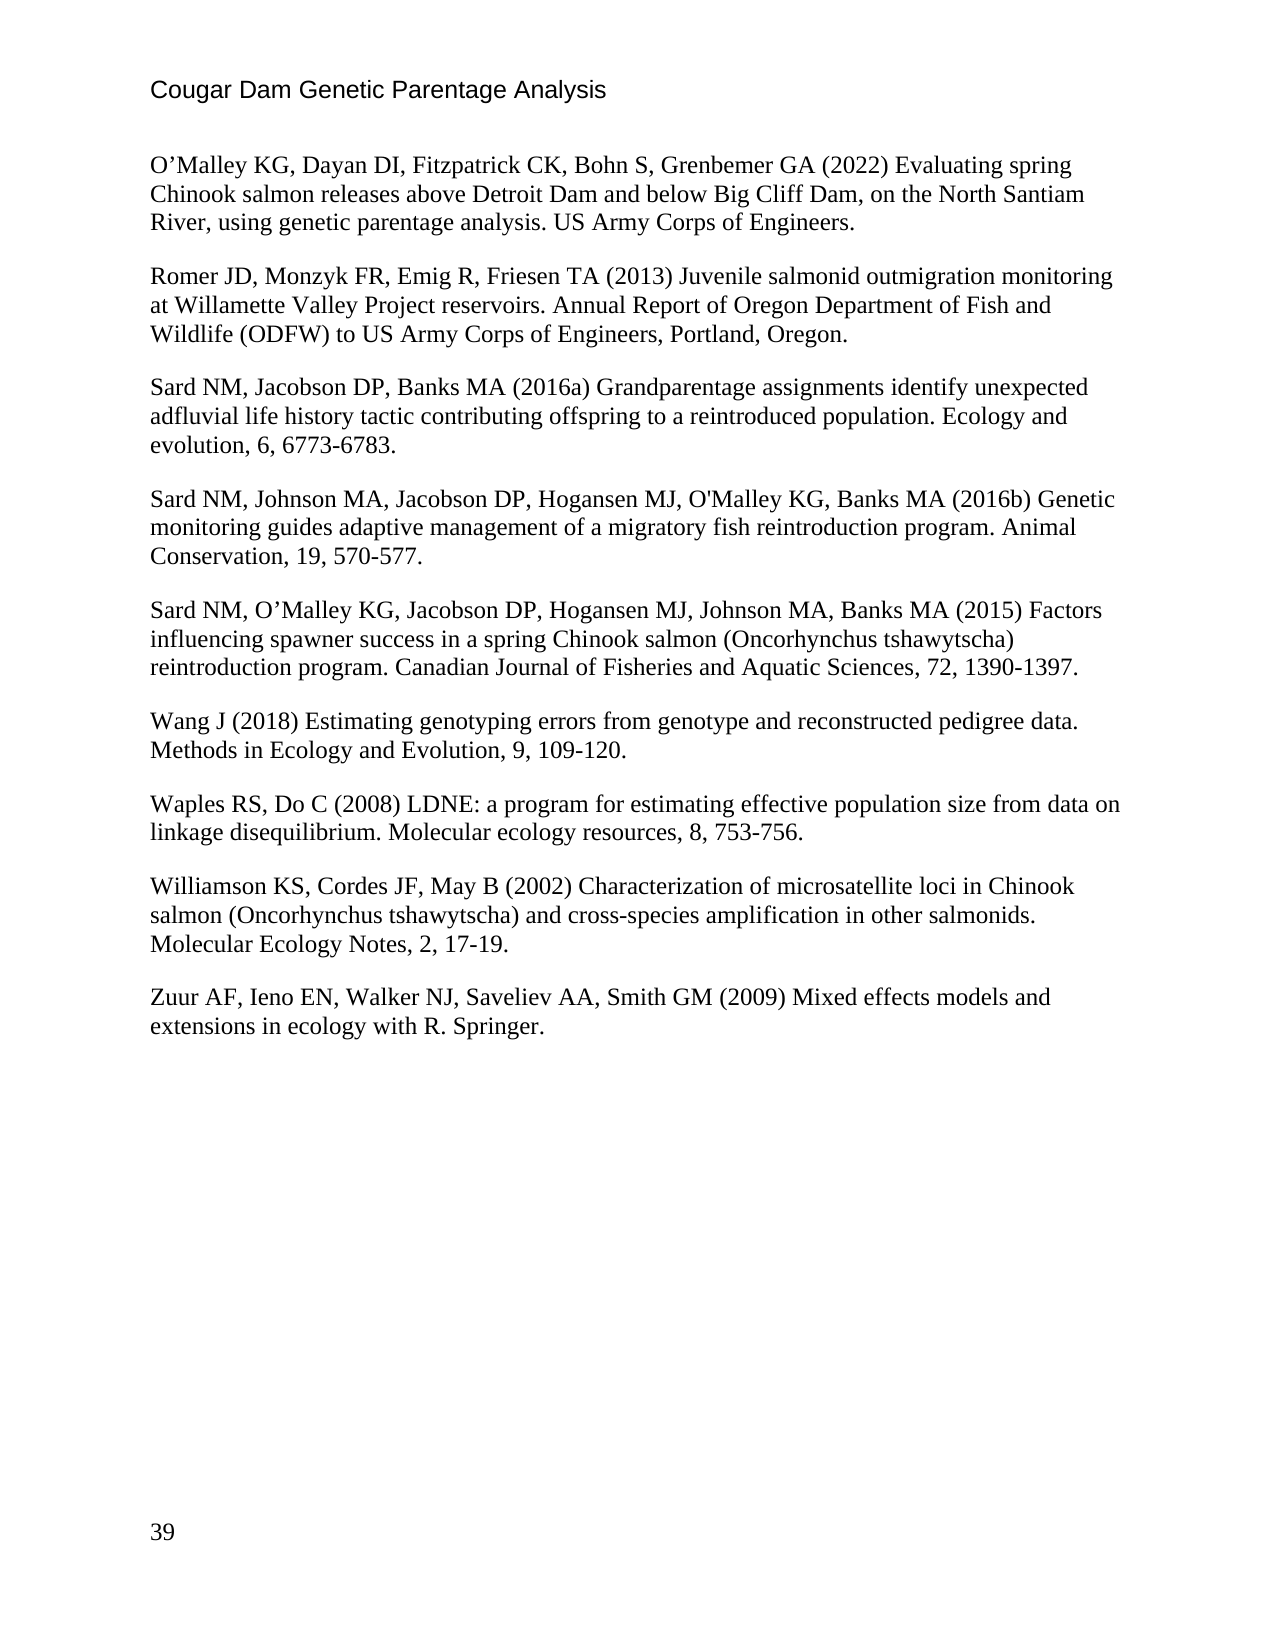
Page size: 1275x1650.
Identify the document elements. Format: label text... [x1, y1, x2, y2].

text Sard NM, O’Malley KG, Jacobson DP, Hogansen MJ, Johnson MA, Banks MA (2015) Factors influencing spawner success in a spring Chinook salmon (Oncorhynchus tshawytscha) reintroduction program. Canadian Journal of Fisheries and Aquatic Sciences, 72, 1390-1397. [150, 595, 1125, 681]
text O’Malley KG, Dayan DI, Fitzpatrick CK, Bohn S, Grenbemer GA (2022) Evaluating spring Chinook salmon releases above Detroit Dam and below Big Cliff Dam, on the North Santiam River, using genetic parentage analysis. US Army Corps of Engineers. [150, 150, 1125, 236]
text Wang J (2018) Estimating genotyping errors from genotype and reconstructed pedigree data. Methods in Ecology and Evolution, 9, 109-120. [150, 706, 1125, 764]
text Sard NM, Jacobson DP, Banks MA (2016a) Grandparentage assignments identify unexpected adfluvial life history tactic contributing offspring to a reintroduced population. Ecology and evolution, 6, 6773-6783. [150, 372, 1125, 459]
text Romer JD, Monzyk FR, Emig R, Friesen TA (2013) Juvenile salmonid outmigration monitoring at Willamette Valley Project reservoirs. Annual Report of Oregon Department of Fish and Wildlife (ODFW) to US Army Corps of Engineers, Portland, Oregon. [150, 261, 1125, 347]
text Zuur AF, Ieno EN, Walker NJ, Saveliev AA, Smith GM (2009) Mixed effects models and extensions in ecology with R. Springer. [150, 982, 1125, 1040]
text Waples RS, Do C (2008) LDNE: a program for estimating effective population size from data on linkage disequilibrium. Molecular ecology resources, 8, 753-756. [150, 789, 1125, 846]
text Sard NM, Johnson MA, Jacobson DP, Hogansen MJ, O'Malley KG, Banks MA (2016b) Genetic monitoring guides adaptive management of a migratory fish reintroduction program. Animal Conservation, 19, 570-577. [150, 484, 1125, 570]
text Williamson KS, Cordes JF, May B (2002) Characterization of microsatellite loci in Chinook salmon (Oncorhynchus tshawytscha) and cross‐species amplification in other salmonids. Molecular Ecology Notes, 2, 17-19. [150, 871, 1125, 957]
